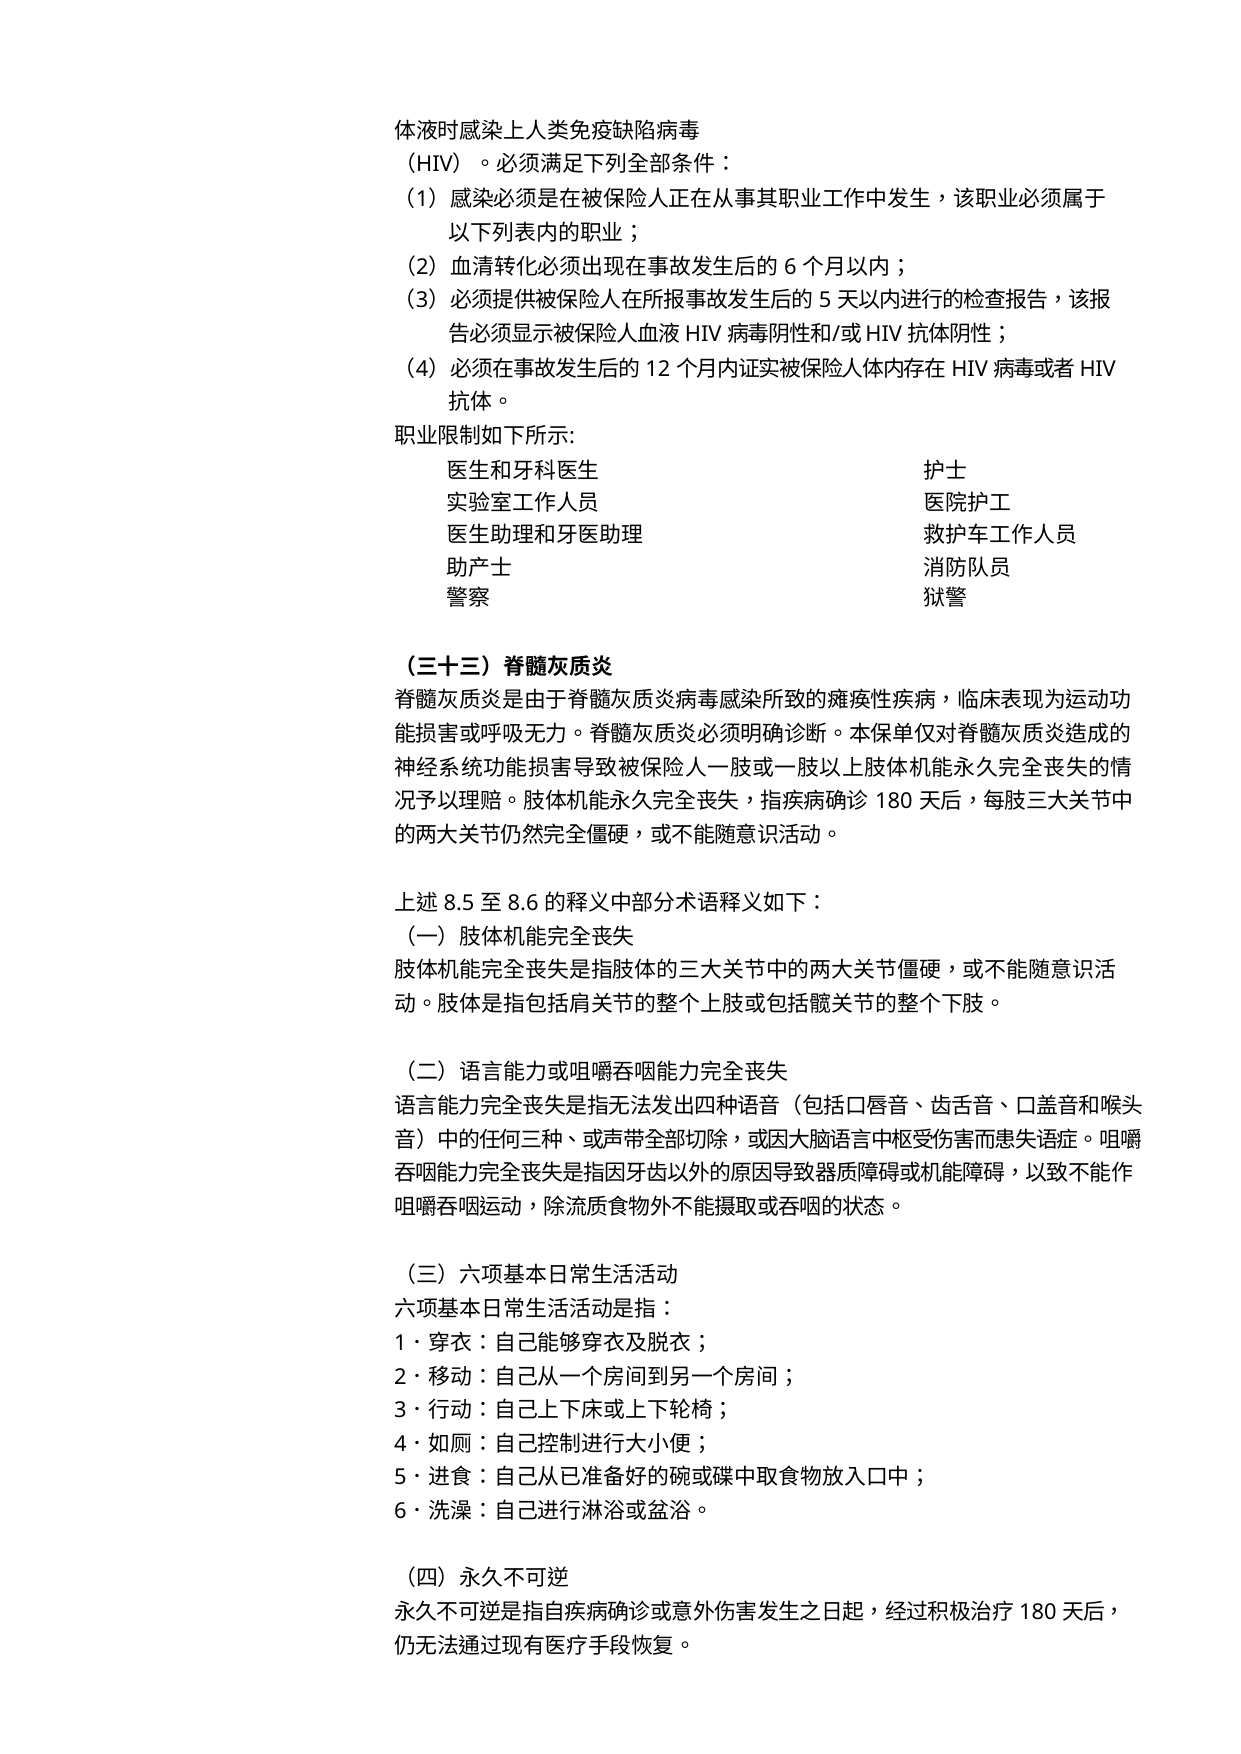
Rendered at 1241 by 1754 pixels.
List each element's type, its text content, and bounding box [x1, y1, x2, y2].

text 4．如厕：自己控制进行大小便； [394, 1428, 1157, 1457]
table_cell 医院护工 [784, 488, 1098, 521]
text （四）永久不可逆 [394, 1562, 1157, 1592]
text 上述 8.5 至 8.6 的释义中部分术语释义如下： [394, 887, 1157, 917]
text 职业限制如下所示: [394, 421, 1157, 450]
table_cell 消防队员 [784, 553, 1098, 586]
table_cell 医生助理和牙医助理 [426, 521, 783, 553]
text （1）感染必须是在被保险人正在从事其职业工作中发生，该职业必须属于以下列表内的职业； [394, 183, 1127, 246]
text （4）必须在事故发生后的 12 个月内证实被保险人体内存在 HIV 病毒或者 HIV 抗体。 [394, 352, 1132, 416]
text 3．行动：自己上下床或上下轮椅； [394, 1394, 1157, 1424]
table_header 医生和牙科医生 [426, 461, 783, 488]
text （二）语言能力或咀嚼吞咽能力完全丧失 [394, 1056, 1157, 1086]
text 脊髓灰质炎是由于脊髓灰质炎病毒感染所致的瘫痪性疾病，临床表现为运动功能损害或呼吸无力。脊髓灰质炎必须明确诊断。本保单仅对脊髓灰质炎造成的神经系统功能损害导致被保险人一肢或一肢以上肢体机能永久完全丧失的情况予以理赔。肢体机能永久完全丧失，指疾病确诊 180 天后，每肢三大关节中的两大关节仍然完全僵硬，或不能随意识活动。 [394, 684, 1134, 848]
text （3）必须提供被保险人在所报事故发生后的 5 天以内进行的检查报告，该报告必须显示被保险人血液 HIV 病毒阴性和/或 HIV 抗体阴性； [394, 284, 1127, 348]
subtitle （三十三）脊髓灰质炎 [394, 651, 1157, 680]
text （一）肢体机能完全丧失 [394, 921, 1157, 950]
text 体液时感染上人类免疫缺陷病毒（HIV）。必须满足下列全部条件： [394, 115, 799, 178]
table_cell 警察 [426, 586, 783, 613]
text 永久不可逆是指自疾病确诊或意外伤害发生之日起，经过积极治疗 180 天后， 仍无法通过现有医疗手段恢复。 [394, 1596, 1138, 1659]
text 2．移动：自己从一个房间到另一个房间； [394, 1361, 1157, 1390]
text 5．进食：自己从已准备好的碗或碟中取食物放入口中； [394, 1461, 1157, 1491]
table_cell 助产士 [426, 553, 783, 586]
text 语言能力完全丧失是指无法发出四种语音（包括口唇音、齿舌音、口盖音和喉头音）中的任何三种、或声带全部切除，或因大脑语言中枢受伤害而患失语症。咀嚼吞咽能力完全丧失是指因牙齿以外的原因导致器质障碍或机能障碍，以致不能作咀嚼吞咽运动，除流质食物外不能摄取或吞咽的状态。 [394, 1090, 1145, 1221]
table_cell 实验室工作人员 [426, 488, 783, 521]
text 1．穿衣：自己能够穿衣及脱衣； [394, 1327, 1157, 1357]
text （三）六项基本日常生活活动六项基本日常生活活动是指： [394, 1259, 679, 1322]
text 肢体机能完全丧失是指肢体的三大关节中的两大关节僵硬，或不能随意识活动。肢体是指包括肩关节的整个上肢或包括髋关节的整个下肢。 [394, 954, 1134, 1018]
table_header 护士 [784, 461, 1098, 488]
text 6．洗澡：自己进行淋浴或盆浴。 [394, 1495, 1157, 1524]
table_cell 救护车工作人员 [784, 521, 1098, 553]
text （2）血清转化必须出现在事故发生后的 6 个月以内； [394, 251, 1157, 281]
table_cell 狱警 [784, 586, 1098, 613]
